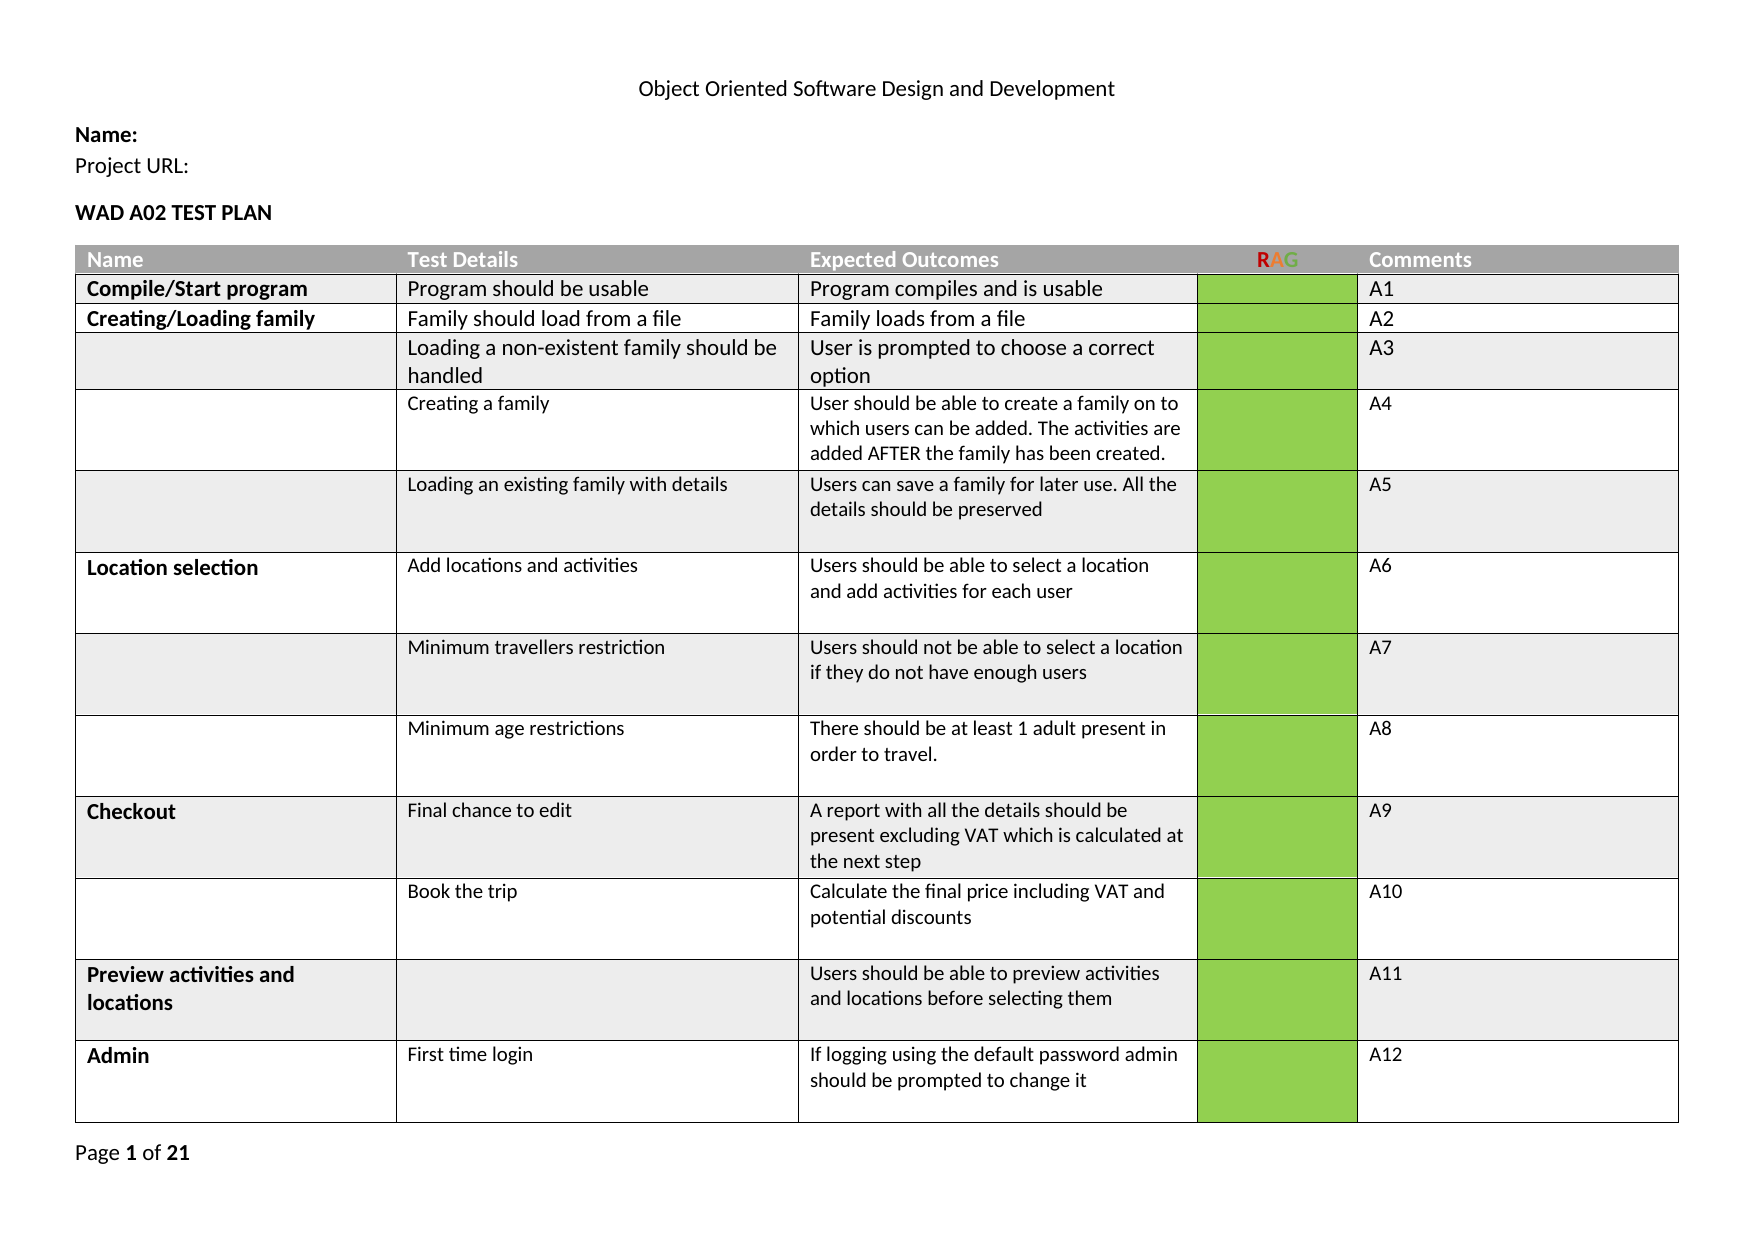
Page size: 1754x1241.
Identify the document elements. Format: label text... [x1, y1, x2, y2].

table_cell Creating/Loading family [76, 304, 396, 332]
table_cell Admin [76, 1041, 396, 1122]
table_cell Users can save a family for later use. All the details should be preserved [799, 471, 1197, 552]
table_cell Loading a non-existent family should be handled [397, 333, 798, 389]
table_cell A1 [1358, 275, 1678, 303]
table_cell A5 [1358, 471, 1678, 552]
table_cell Book the trip [397, 879, 798, 959]
table_cell Users should be able to preview activities and locations before selecting them [799, 960, 1197, 1040]
table_cell [1198, 333, 1357, 389]
table_cell [76, 879, 396, 959]
table_cell [1198, 960, 1357, 1040]
table_cell Users should not be able to select a location if they do not have enough users [799, 634, 1197, 714]
table_header Expected Outcomes [799, 246, 1197, 273]
table_cell Family should load from a file [397, 304, 798, 332]
table_cell Creating a family [397, 390, 798, 470]
table_cell A11 [1358, 960, 1678, 1040]
table_cell A7 [1358, 634, 1678, 714]
table_cell [1198, 716, 1357, 796]
table_cell [1198, 275, 1357, 303]
table_cell Program should be usable [397, 275, 798, 303]
table_cell [1198, 1041, 1357, 1122]
table_cell Preview activities and locations [76, 960, 396, 1040]
table_cell [1198, 797, 1357, 877]
table_cell A2 [1358, 304, 1678, 332]
table_cell [1198, 304, 1357, 332]
text Name: Project URL: [75, 121, 1679, 179]
table_cell [1198, 634, 1357, 714]
table_cell If logging using the default password admin should be prompted to change it [799, 1041, 1197, 1122]
table_cell Add locations and activities [397, 553, 798, 633]
table_cell Minimum age restrictions [397, 716, 798, 796]
table_cell [76, 634, 396, 714]
table_cell Final chance to edit [397, 797, 798, 877]
table_cell Loading an existing family with details [397, 471, 798, 552]
table_cell Calculate the final price including VAT and potential discounts [799, 879, 1197, 959]
table_cell A9 [1358, 797, 1678, 877]
table_cell [76, 716, 396, 796]
table_cell [76, 333, 396, 389]
table_cell [1198, 471, 1357, 552]
table_cell Compile/Start program [76, 275, 396, 303]
table_cell [1198, 879, 1357, 959]
table_header RAG [1198, 246, 1357, 273]
text WAD A02 TEST PLAN [75, 198, 1679, 226]
table_cell [397, 960, 798, 1040]
table_cell There should be at least 1 adult present in order to travel. [799, 716, 1197, 796]
table_cell User is prompted to choose a correct option [799, 333, 1197, 389]
table_cell Family loads from a file [799, 304, 1197, 332]
table_cell [1198, 553, 1357, 633]
table_cell Program compiles and is usable [799, 275, 1197, 303]
table_cell User should be able to create a family on to which users can be added. The activities are added AFTER the family has been created. [799, 390, 1197, 470]
table_cell [1198, 390, 1357, 470]
table_header Comments [1358, 246, 1678, 273]
table_cell First time login [397, 1041, 798, 1122]
table_header Test Details [397, 246, 798, 273]
table_cell A10 [1358, 879, 1678, 959]
table_cell A12 [1358, 1041, 1678, 1122]
table_header Name [76, 246, 396, 273]
table_cell Checkout [76, 797, 396, 877]
table_cell Location selection [76, 553, 396, 633]
table_cell A3 [1358, 333, 1678, 389]
table_cell A4 [1358, 390, 1678, 470]
table_cell Users should be able to select a location and add activities for each user [799, 553, 1197, 633]
table_cell [76, 390, 396, 470]
table_cell A6 [1358, 553, 1678, 633]
table_cell A report with all the details should be present excluding VAT which is calculated at the next step [799, 797, 1197, 877]
table_cell Minimum travellers restriction [397, 634, 798, 714]
table_cell A8 [1358, 716, 1678, 796]
table_cell [76, 471, 396, 552]
